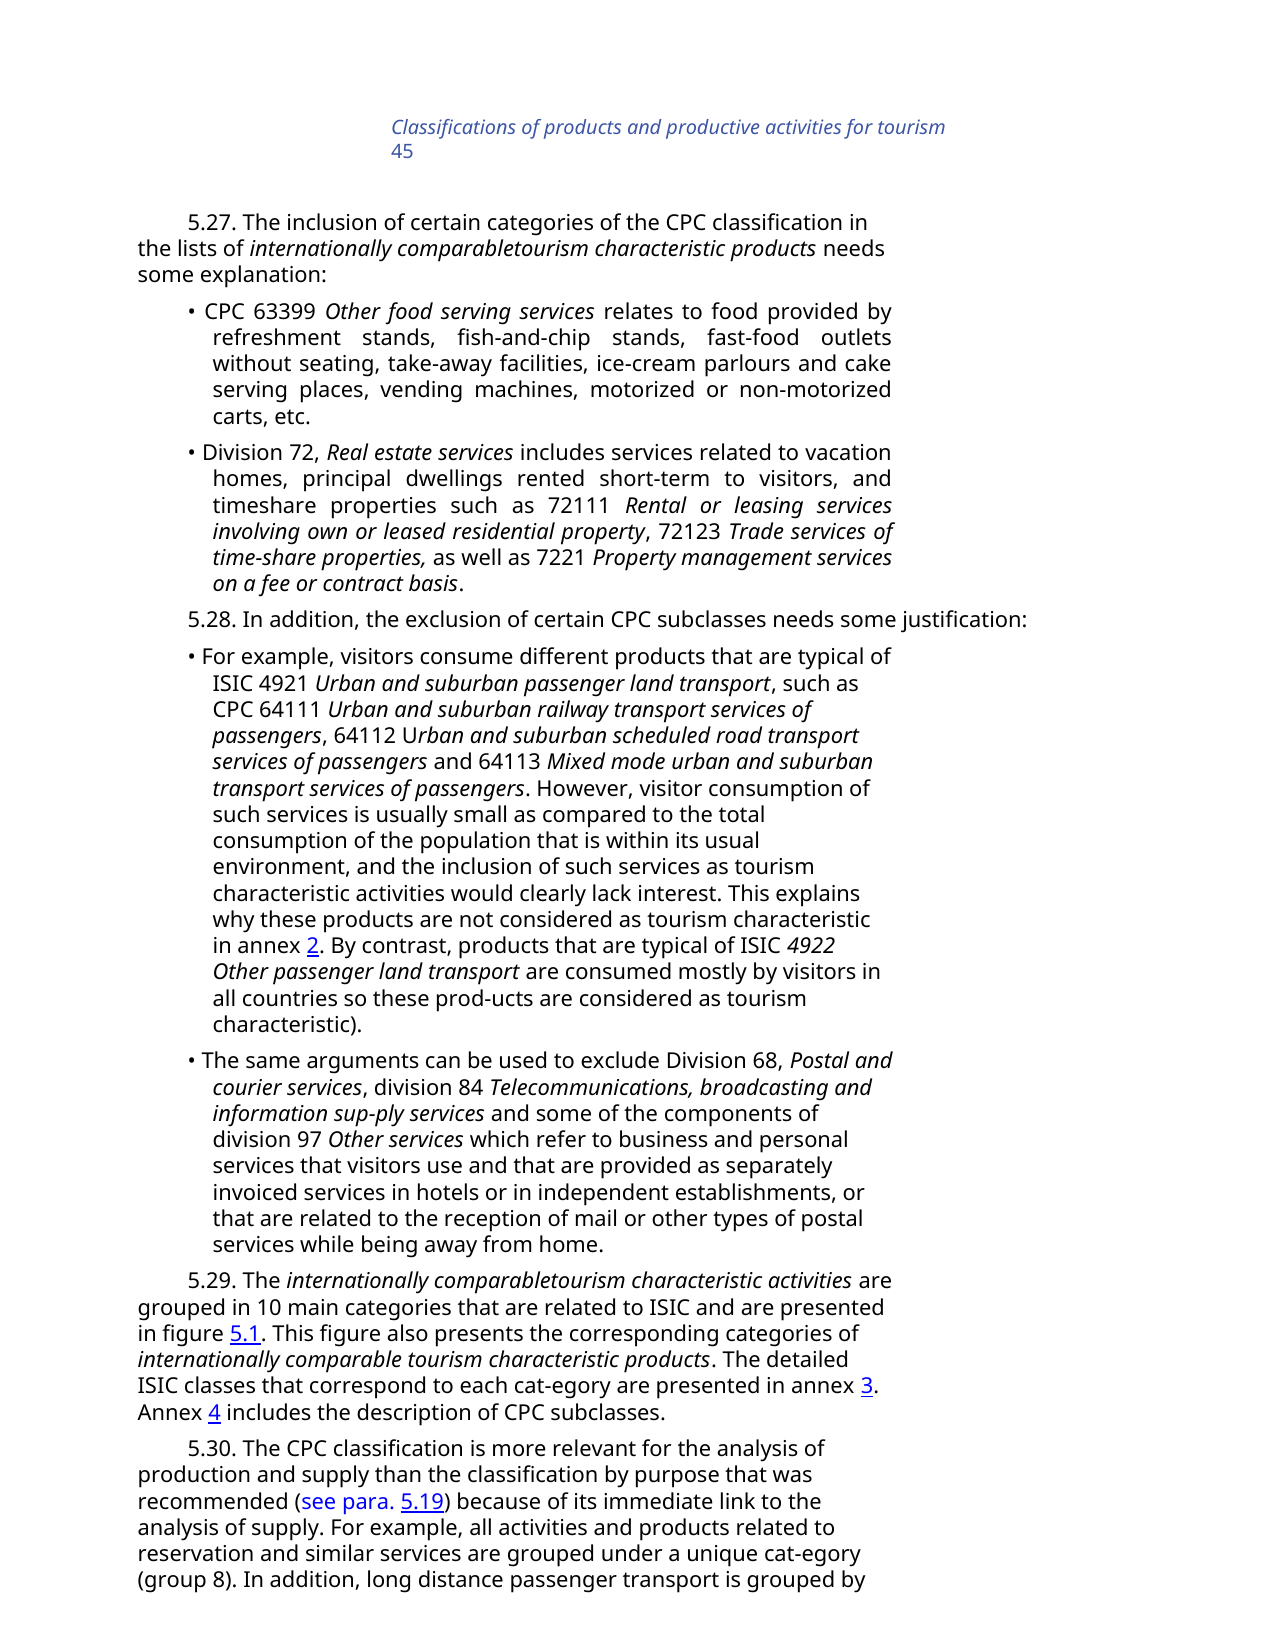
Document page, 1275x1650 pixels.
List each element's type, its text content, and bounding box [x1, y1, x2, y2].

text Classifications of products and productive activities for tourism 45 [391, 115, 1164, 163]
text 5.28. In addition, the exclusion of certain CPC subclasses needs some justification: [187, 604, 1164, 633]
text • Division 72, Real estate services includes services related to vacation homes, principal dwellings rented short-term to visitors, and timeshare properties such as 72111 Rental or leasing services involving own or leased residential property, 72123 Trade services of time-share properties, as well as 7221 Property management services on a fee or contract basis. [187, 439, 892, 597]
text • The same arguments can be used to exclude Division 68, Postal and courier services, division 84 Telecommunications, broadcasting and information sup-ply services and some of the components of division 97 Other services which refer to business and personal services that visitors use and that are provided as separately invoiced services in hotels or in independent establishments, or that are related to the reception of mail or other types of postal services while being away from home. [187, 1048, 894, 1258]
text 5.27. The inclusion of certain categories of the CPC classification in the lists of internationally comparabletourism characteristic products needs some explanation: [137, 209, 894, 288]
text 5.29. The internationally comparabletourism characteristic activities are grouped in 10 main categories that are related to ISIC and are presented in figure 5.1. This figure also presents the corresponding categories of internationally comparable tourism characteristic products. The detailed ISIC classes that correspond to each cat-egory are presented in annex 3. Annex 4 includes the description of CPC subclasses. [137, 1268, 894, 1425]
text • CPC 63399 Other food serving services relates to food provided by refreshment stands, fish-and-chip stands, fast-food outlets without seating, take-away facilities, ice-cream parlours and cake serving places, vending machines, motorized or non-motorized carts, etc. [187, 298, 892, 429]
text • For example, visitors consume different products that are typical of ISIC 4921 Urban and suburban passenger land transport, such as CPC 64111 Urban and suburban railway transport services of passengers, 64112 Urban and suburban scheduled road transport services of passengers and 64113 Mixed mode urban and suburban transport services of passengers. However, visitor consumption of such services is usually small as compared to the total consumption of the population that is within its usual environment, and the inclusion of such services as tourism characteristic activities would clearly lack interest. This explains why these products are not considered as tourism characteristic in annex 2. By contrast, products that are typical of ISIC 4922 Other passenger land transport are consumed mostly by visitors in all countries so these prod-ucts are considered as tourism characteristic). [187, 644, 894, 1037]
